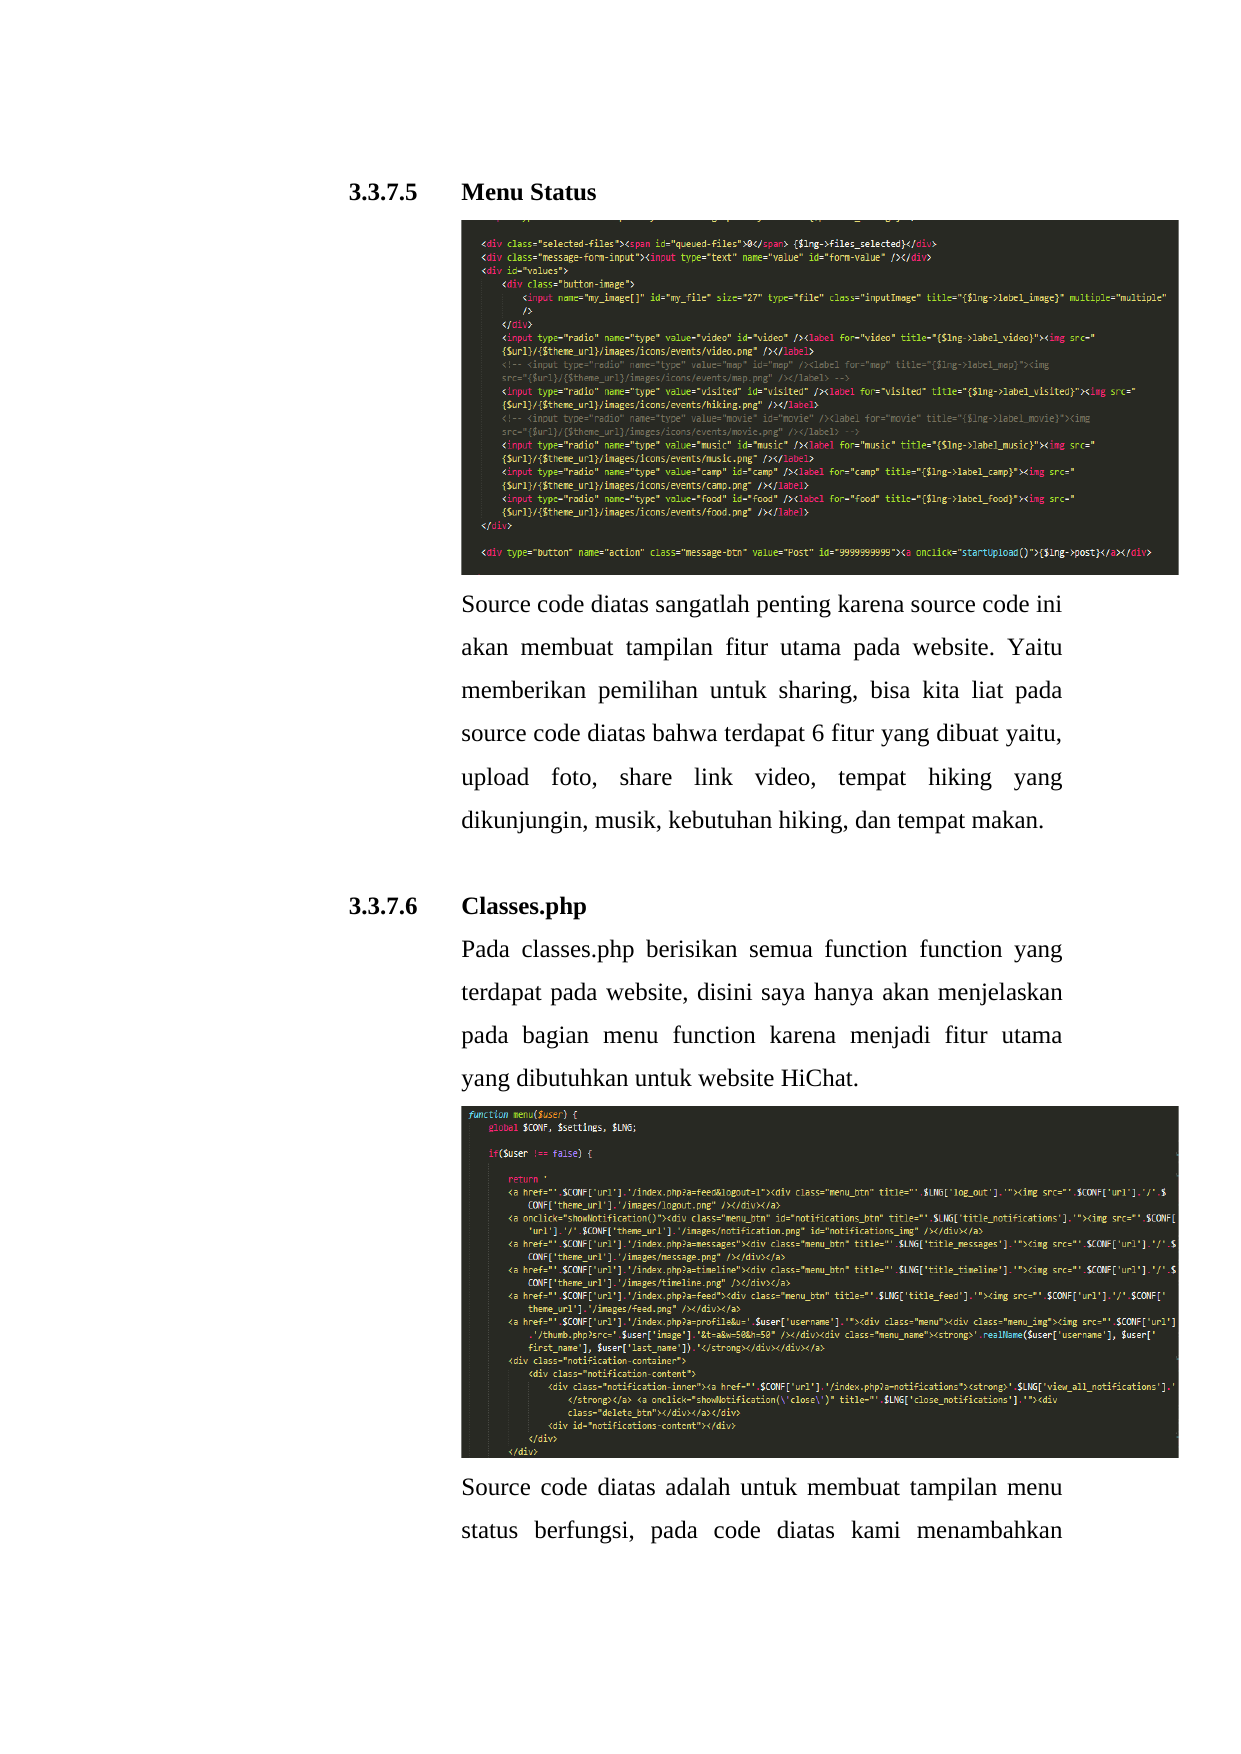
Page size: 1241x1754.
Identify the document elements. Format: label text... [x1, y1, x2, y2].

picture [461, 220, 1179, 575]
picture [461, 1106, 1179, 1458]
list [461, 1472, 1063, 1544]
list Menu Status [349, 177, 1063, 206]
list Pada classes.php berisikan semua function function yang terdapat pada website, disini saya hanya akan menjelaskan pada bagian menu function karena menjadi fitur utama yang dibutuhkan untuk website HiChat. [461, 934, 1063, 1092]
list Source code diatas sangatlah penting karena source code ini akan membuat tampilan fitur utama pada website. Yaitu memberikan pemilihan untuk sharing, bisa kita liat pada source code diatas bahwa terdapat 6 fitur yang dibuat yaitu, upload foto, share link video, tempat hiking yang dikunjungin, musik, kebutuhan hiking, dan tempat makan. [461, 589, 1063, 833]
list Classes.php [349, 891, 1063, 920]
